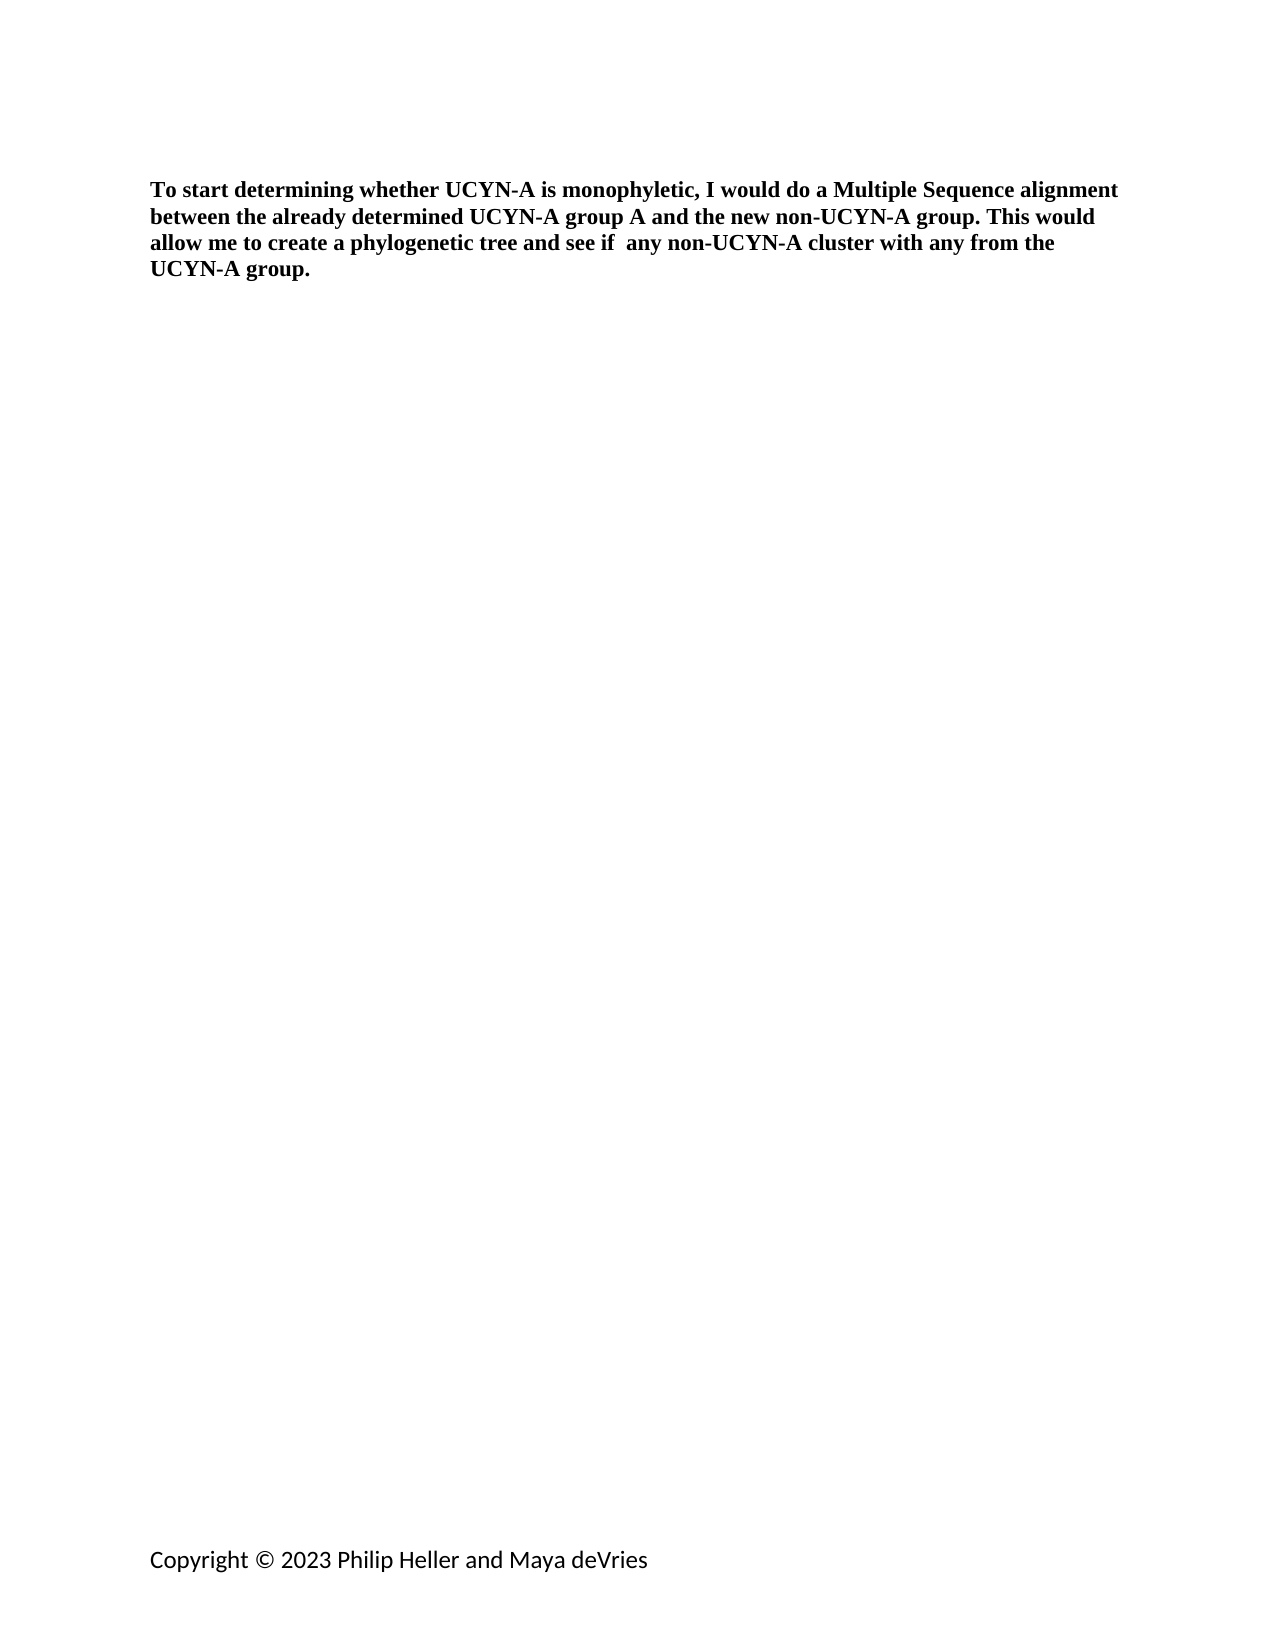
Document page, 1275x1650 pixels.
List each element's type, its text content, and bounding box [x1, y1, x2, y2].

text To start determining whether UCYN-A is monophyletic, I would do a Multiple Sequence alignment between the already determined UCYN-A group A and the new non-UCYN-A group. This would allow me to create a phylogenetic tree and see if any non-UCYN-A cluster with any from the UCYN-A group. [150, 176, 1125, 282]
